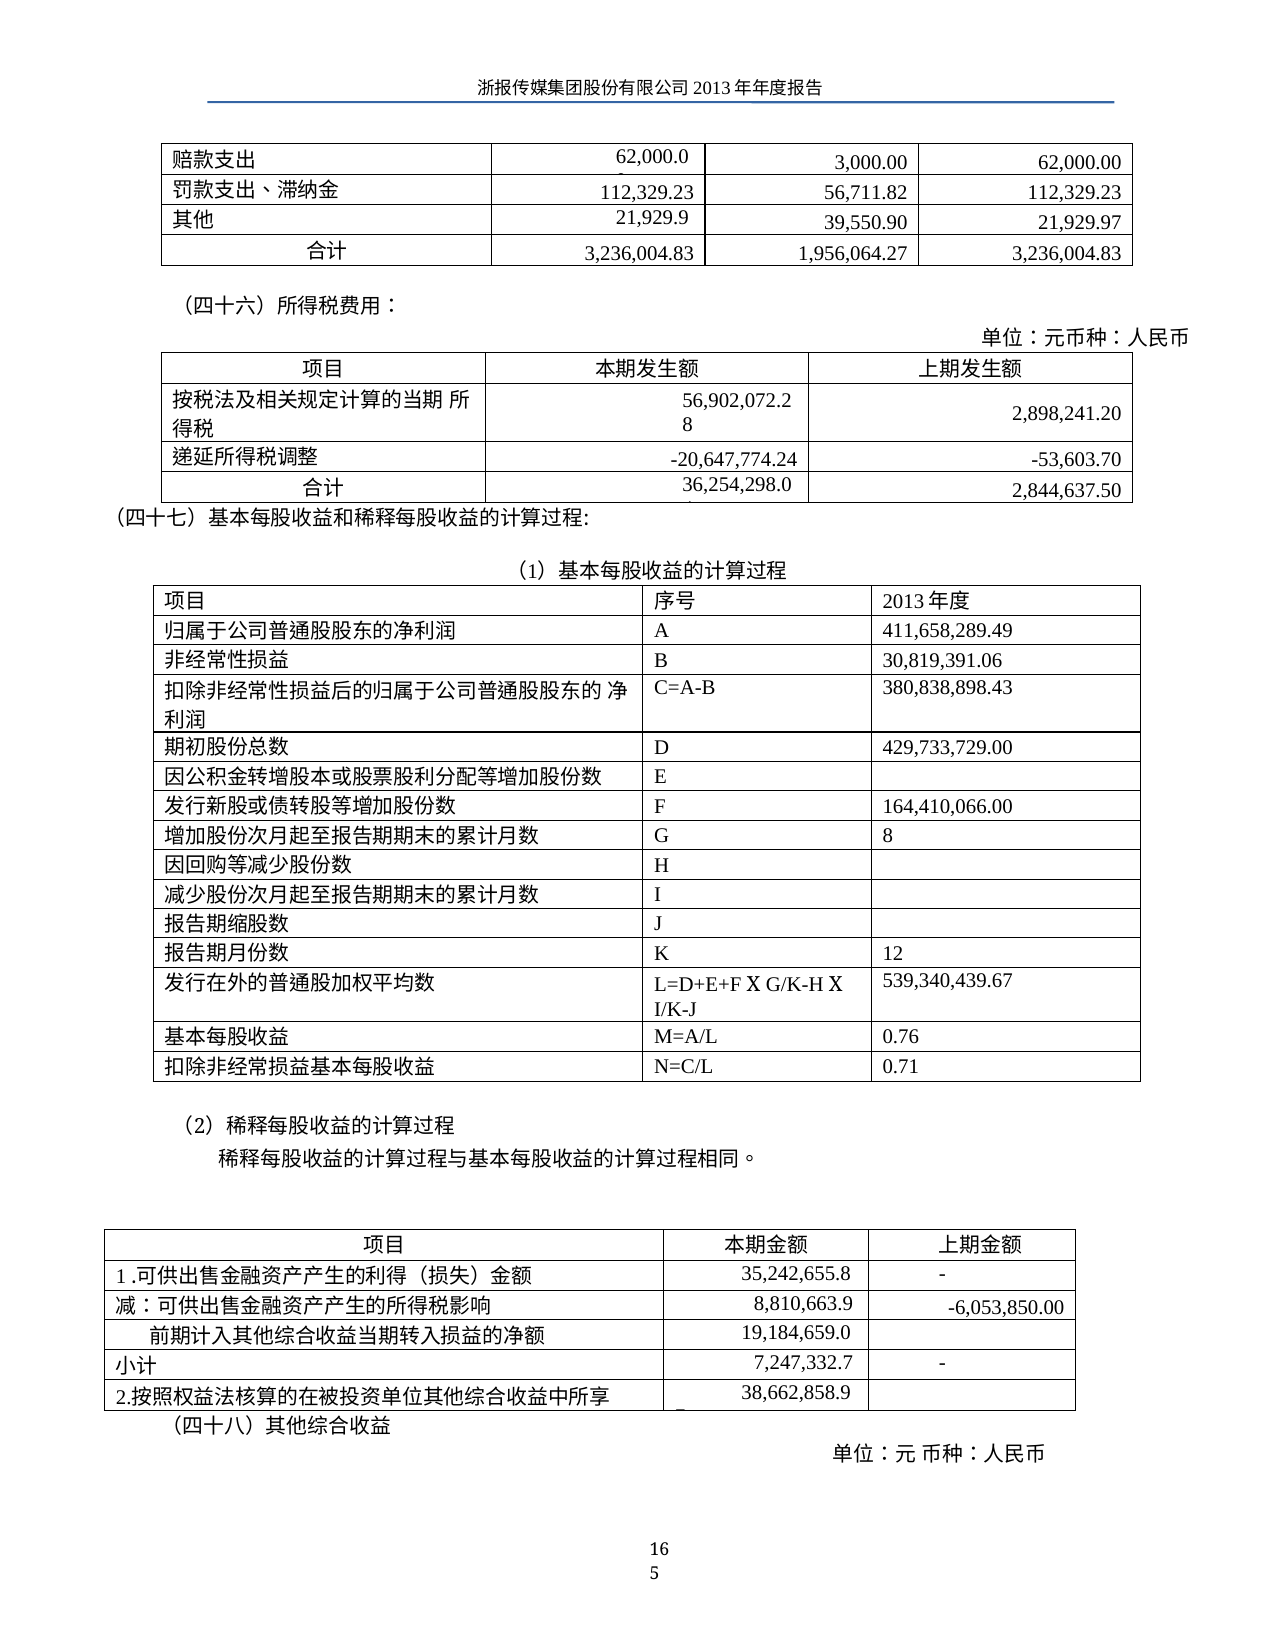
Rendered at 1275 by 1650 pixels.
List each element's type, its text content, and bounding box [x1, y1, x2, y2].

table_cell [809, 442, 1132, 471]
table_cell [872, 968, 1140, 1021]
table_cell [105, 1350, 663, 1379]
text 单位：元 币种：人民币 [832, 1439, 1066, 1468]
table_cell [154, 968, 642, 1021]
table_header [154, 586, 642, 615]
text （四十七）基本每股收益和稀释每股收益的计算过程: [104, 503, 1190, 531]
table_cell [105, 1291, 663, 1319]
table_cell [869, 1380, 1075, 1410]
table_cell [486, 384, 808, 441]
text （四十八）其他综合收益 [161, 1411, 399, 1440]
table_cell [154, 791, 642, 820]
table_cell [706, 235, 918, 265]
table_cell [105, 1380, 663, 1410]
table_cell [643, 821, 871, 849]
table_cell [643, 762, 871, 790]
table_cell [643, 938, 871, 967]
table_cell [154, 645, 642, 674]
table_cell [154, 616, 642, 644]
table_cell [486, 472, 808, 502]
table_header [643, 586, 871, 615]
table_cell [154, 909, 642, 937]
text （2）稀释每股收益的计算过程 [104, 1111, 1190, 1140]
text 单位：元币种：人民币 [104, 323, 1190, 352]
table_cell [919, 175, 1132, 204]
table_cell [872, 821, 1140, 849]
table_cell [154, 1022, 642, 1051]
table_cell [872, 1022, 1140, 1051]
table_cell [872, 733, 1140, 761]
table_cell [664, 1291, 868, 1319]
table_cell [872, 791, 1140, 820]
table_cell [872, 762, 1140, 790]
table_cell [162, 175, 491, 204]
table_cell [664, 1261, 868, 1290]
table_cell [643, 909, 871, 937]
text （1）基本每股收益的计算过程 [104, 556, 1190, 585]
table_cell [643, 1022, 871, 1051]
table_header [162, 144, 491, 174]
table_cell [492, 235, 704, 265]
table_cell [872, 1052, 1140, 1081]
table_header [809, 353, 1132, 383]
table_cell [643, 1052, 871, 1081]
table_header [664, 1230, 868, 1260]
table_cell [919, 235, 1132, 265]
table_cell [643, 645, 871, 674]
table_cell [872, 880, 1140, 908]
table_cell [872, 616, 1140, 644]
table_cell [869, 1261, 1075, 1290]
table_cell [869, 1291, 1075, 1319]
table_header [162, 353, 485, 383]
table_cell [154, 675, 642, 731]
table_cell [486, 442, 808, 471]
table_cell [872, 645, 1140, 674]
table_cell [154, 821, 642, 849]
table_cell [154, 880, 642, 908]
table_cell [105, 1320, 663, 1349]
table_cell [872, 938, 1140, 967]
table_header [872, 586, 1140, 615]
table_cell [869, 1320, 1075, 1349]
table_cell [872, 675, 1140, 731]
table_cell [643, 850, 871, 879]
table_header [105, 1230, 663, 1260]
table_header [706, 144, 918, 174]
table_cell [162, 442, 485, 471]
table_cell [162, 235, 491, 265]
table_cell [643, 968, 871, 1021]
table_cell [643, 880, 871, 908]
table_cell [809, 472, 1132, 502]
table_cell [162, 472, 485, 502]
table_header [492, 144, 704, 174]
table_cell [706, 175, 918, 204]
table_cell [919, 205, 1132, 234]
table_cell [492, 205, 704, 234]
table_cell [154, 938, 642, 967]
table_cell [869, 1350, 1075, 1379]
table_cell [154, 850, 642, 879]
text （四十六）所得税费用： [104, 291, 1190, 319]
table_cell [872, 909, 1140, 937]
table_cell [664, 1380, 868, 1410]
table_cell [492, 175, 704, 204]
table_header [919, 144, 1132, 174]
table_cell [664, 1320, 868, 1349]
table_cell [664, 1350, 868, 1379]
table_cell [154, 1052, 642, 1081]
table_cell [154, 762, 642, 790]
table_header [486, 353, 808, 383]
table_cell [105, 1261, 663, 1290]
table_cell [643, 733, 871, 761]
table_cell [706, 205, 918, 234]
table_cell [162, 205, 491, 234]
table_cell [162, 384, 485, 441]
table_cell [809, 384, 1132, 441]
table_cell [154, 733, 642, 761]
text 稀释每股收益的计算过程与基本每股收益的计算过程相同。 [218, 1144, 1190, 1172]
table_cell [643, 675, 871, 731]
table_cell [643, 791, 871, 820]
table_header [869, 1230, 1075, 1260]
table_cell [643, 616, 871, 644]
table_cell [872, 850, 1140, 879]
